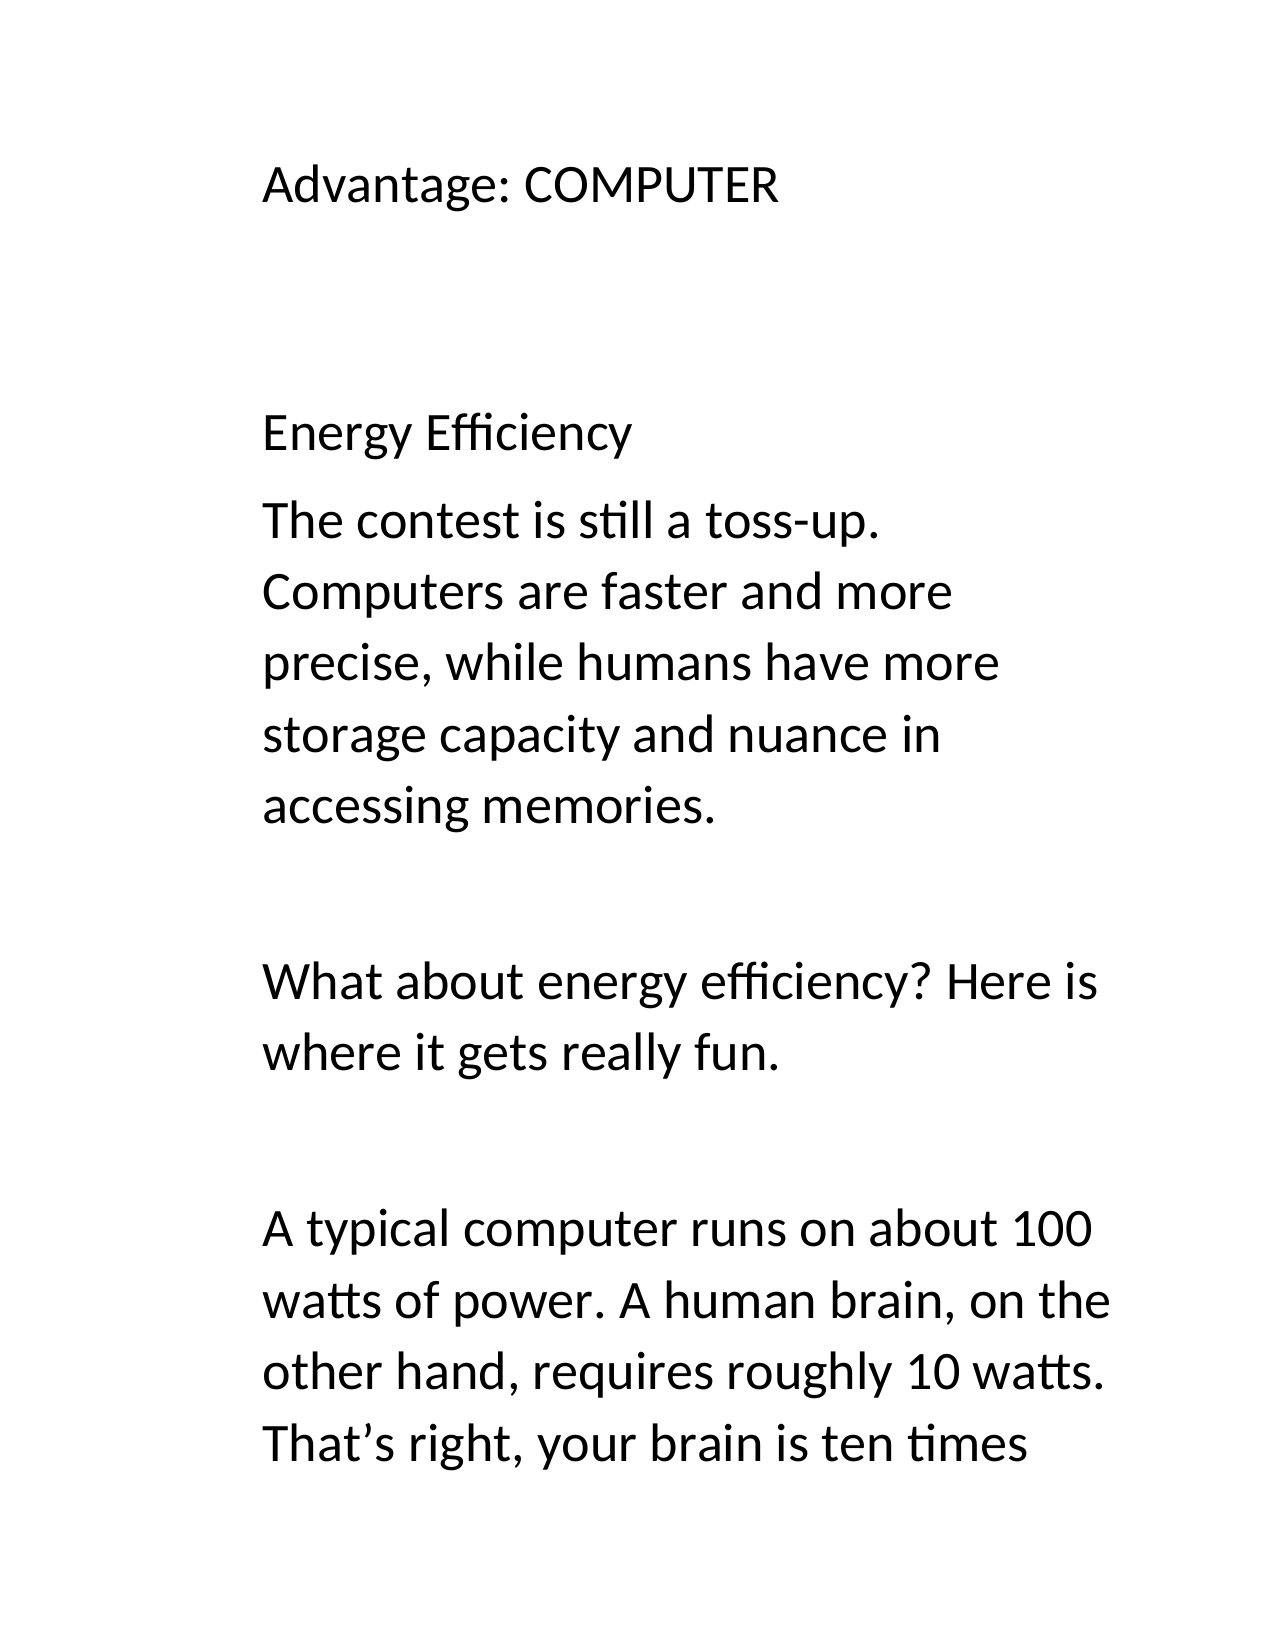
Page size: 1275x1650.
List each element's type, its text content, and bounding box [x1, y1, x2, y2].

text The contest is still a toss-up. Computers are faster and more precise, while humans have more storage capacity and nuance in accessing memories. [262, 485, 1125, 837]
text What about energy efficiency? Here is where it gets really fun. [262, 947, 1125, 1084]
text Energy Efficiency [262, 397, 1125, 463]
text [262, 1194, 1125, 1474]
text Advantage: COMPUTER [262, 150, 1125, 216]
